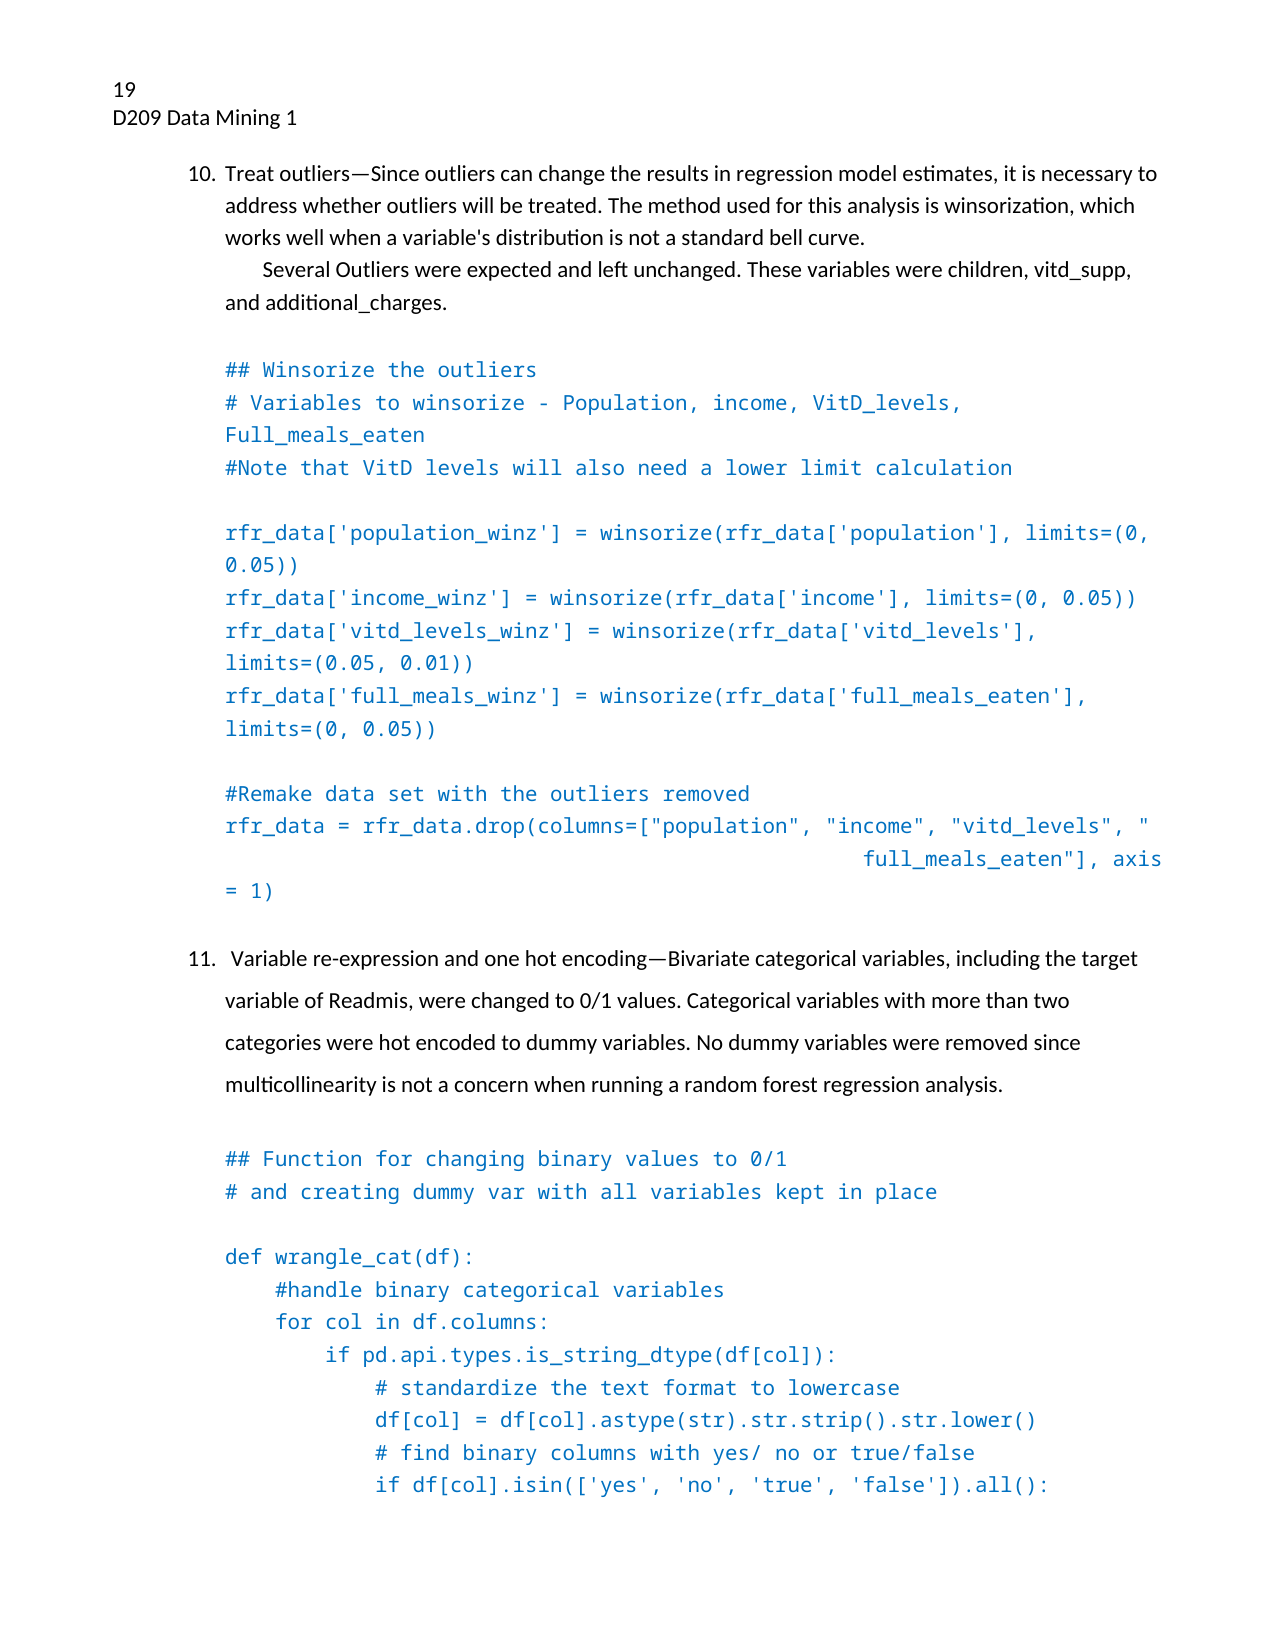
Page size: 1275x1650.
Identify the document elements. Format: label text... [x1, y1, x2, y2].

list if df[col].isin(['yes', 'no', 'true', 'false']).all(): [225, 1470, 1162, 1499]
list rfr_data['income_winz'] = winsorize(rfr_data['income'], limits=(0, 0.05)) [225, 583, 1162, 612]
list # and creating dummy var with all variables kept in place [225, 1177, 1162, 1205]
list #Remake data set with the outliers removed [225, 779, 1162, 807]
list Treat outliers—Since outliers can change the results in regression model estimates, it is necessary to address whether outliers will be treated. The method used for this analysis is winsorization, which works well when a variable's distribution is not a standard bell curve. [187, 159, 1162, 251]
list rfr_data['vitd_levels_winz'] = winsorize(rfr_data['vitd_levels'], limits=(0.05, 0.01)) [225, 616, 1162, 677]
list #Note that VitD levels will also need a lower limit calculation [225, 453, 1162, 481]
list df[col] = df[col].astype(str).str.strip().str.lower() [225, 1405, 1162, 1434]
list ## Function for changing binary values to 0/1 [225, 1144, 1162, 1173]
list rfr_data = rfr_data.drop(columns=["population", "income", "vitd_levels", " full_meals_eaten"], axis = 1) [225, 811, 1162, 905]
list rfr_data['full_meals_winz'] = winsorize(rfr_data['full_meals_eaten'], limits=(0, 0.05)) [225, 681, 1162, 742]
list Several Outliers were expected and left unchanged. These variables were children, vitd_supp, and additional_charges. [225, 256, 1162, 316]
list # standardize the text format to lowercase [225, 1373, 1162, 1401]
list # find binary columns with yes/ no or true/false [225, 1438, 1162, 1466]
list if pd.api.types.is_string_dtype(df[col]): [225, 1340, 1162, 1368]
list Variable re-expression and one hot encoding—Bivariate categorical variables, including the target variable of Readmis, were changed to 0/1 values. Categorical variables with more than two categories were hot encoded to dummy variables. No dummy variables were removed since multicollinearity is not a concern when running a random forest regression analysis. [187, 944, 1162, 1098]
list for col in df.columns: [225, 1307, 1162, 1336]
list # Variables to winsorize - Population, income, VitD_levels, Full_meals_eaten [225, 388, 1162, 449]
list ## Winsorize the outliers [225, 355, 1162, 383]
list def wrangle_cat(df): [225, 1242, 1162, 1271]
list rfr_data['population_winz'] = winsorize(rfr_data['population'], limits=(0, 0.05)) [225, 518, 1162, 579]
list #handle binary categorical variables [225, 1275, 1162, 1303]
